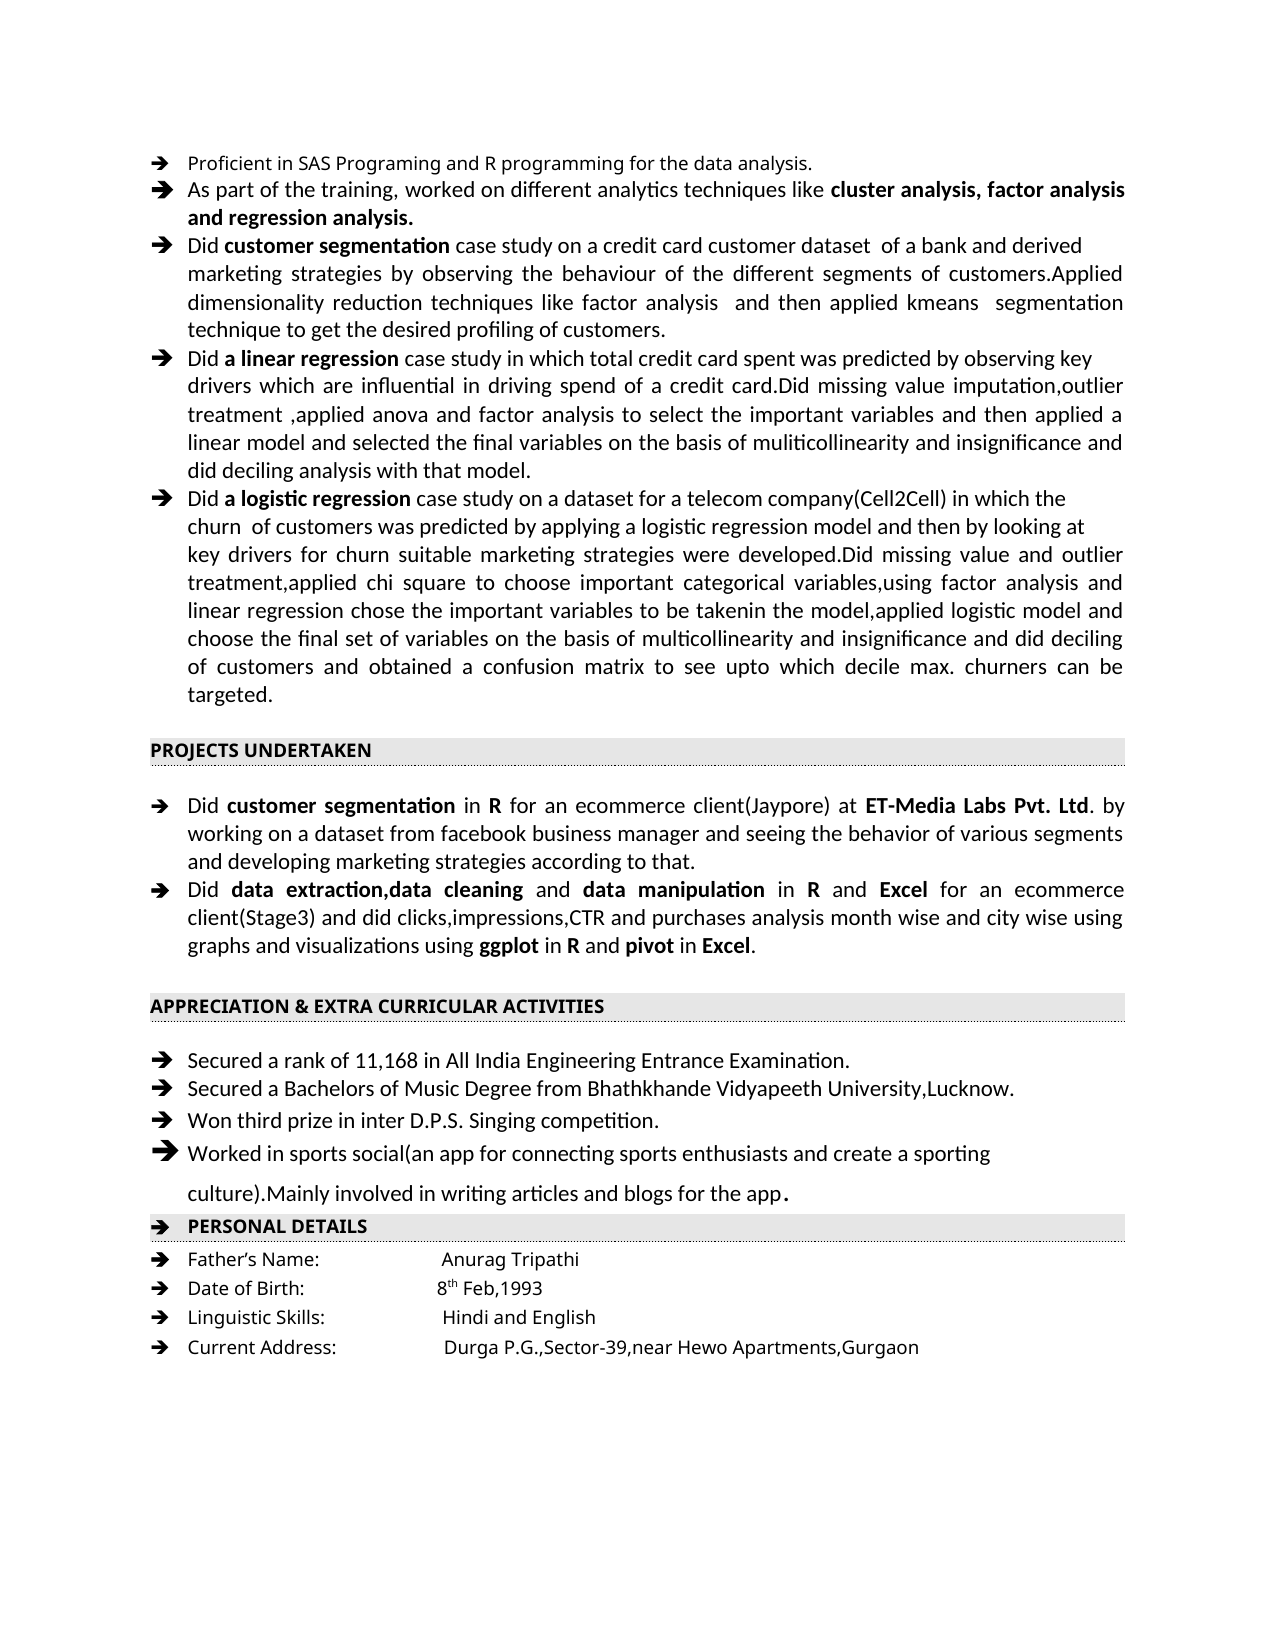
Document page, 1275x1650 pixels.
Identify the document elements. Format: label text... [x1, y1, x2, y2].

list Date of Birth: 8th Feb,1993 [150, 1275, 1125, 1301]
list Did customer segmentation in R for an ecommerce client(Jaypore) at ET-Media Labs Pvt. Ltd. by working on a dataset from facebook business manager and seeing the behavior of various segments and developing marketing strategies according to that. [150, 791, 1125, 875]
list Linguistic Skills: Hindi and English [150, 1305, 1125, 1330]
list Did a linear regression case study in which total credit card spent was predicted by observing key [150, 344, 1125, 372]
list Current Address: Durga P.G.,Sector-39,near Hewo Apartments,Gurgaon [150, 1334, 1125, 1359]
text APPRECIATION & EXTRA CURRICULAR ACTIVITIES [150, 993, 1125, 1022]
list Did customer segmentation case study on a credit card customer dataset of a bank and derived [150, 232, 1125, 259]
list Secured a rank of 11,168 in All India Engineering Entrance Examination. [150, 1046, 1125, 1074]
list Worked in sports social(an app for connecting sports enthusiasts and create a sporting culture).Mainly involved in writing articles and blogs for the app. [150, 1139, 1125, 1208]
list Secured a Bachelors of Music Degree from Bhathkhande Vidyapeeth University,Lucknow. [150, 1074, 1125, 1102]
list Father’s Name: Anurag Tripathi [150, 1246, 1125, 1272]
list Won third prize in inter D.P.S. Singing competition. [150, 1107, 1125, 1135]
list Did data extraction,data cleaning and data manipulation in R and Excel for an ecommerce client(Stage3) and did clicks,impressions,CTR and purchases analysis month wise and city wise using graphs and visualizations using ggplot in R and pivot in Excel. [150, 875, 1125, 959]
list PERSONAL DETAILS [150, 1214, 1125, 1242]
list As part of the training, worked on different analytics techniques like cluster analysis, factor analysis and regression analysis. [150, 176, 1125, 232]
text marketing strategies by observing the behaviour of the different segments of customers.Applied dimensionality reduction techniques like factor analysis and then applied kmeans segmentation technique to get the desired profiling of customers. [187, 259, 1125, 344]
text PROJECTS UNDERTAKEN [150, 738, 1125, 766]
list Did a logistic regression case study on a dataset for a telecom company(Cell2Cell) in which the [150, 484, 1125, 512]
text key drivers for churn suitable marketing strategies were developed.Did missing value and outlier treatment,applied chi square to choose important categorical variables,using factor analysis and linear regression chose the important variables to be takenin the model,applied logistic model and choose the final set of variables on the basis of multicollinearity and insignificance and did deciling of customers and obtained a confusion matrix to see upto which decile max. churners can be targeted. [187, 540, 1125, 708]
text drivers which are influential in driving spend of a credit card.Did missing value imputation,outlier treatment ,applied anova and factor analysis to select the important variables and then applied a linear model and selected the final variables on the basis of muliticollinearity and insignificance and did deciling analysis with that model. [187, 372, 1125, 484]
list Proficient in SAS Programing and R programming for the data analysis. [150, 150, 1125, 176]
text churn of customers was predicted by applying a logistic regression model and then by looking at [187, 512, 1125, 540]
